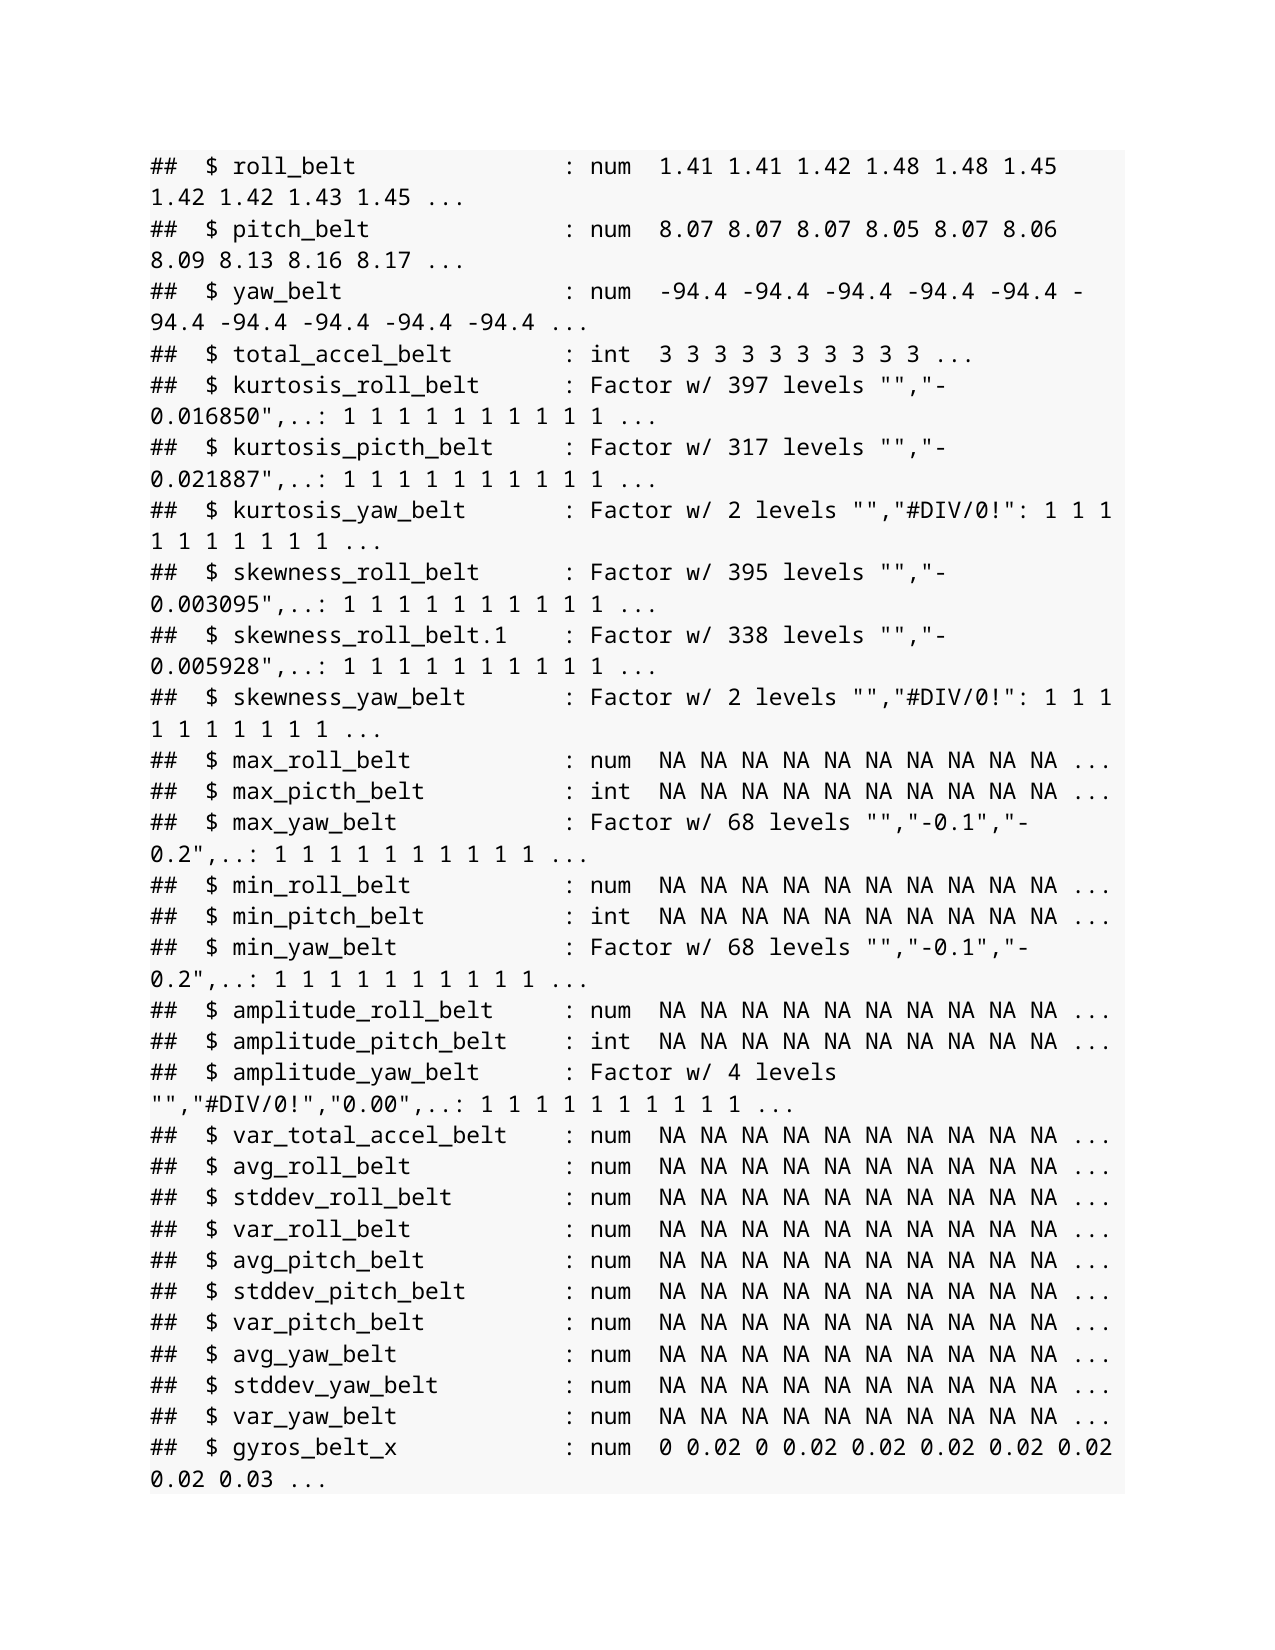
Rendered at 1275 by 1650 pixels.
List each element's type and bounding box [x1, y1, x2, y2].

text [150, 150, 1125, 1494]
